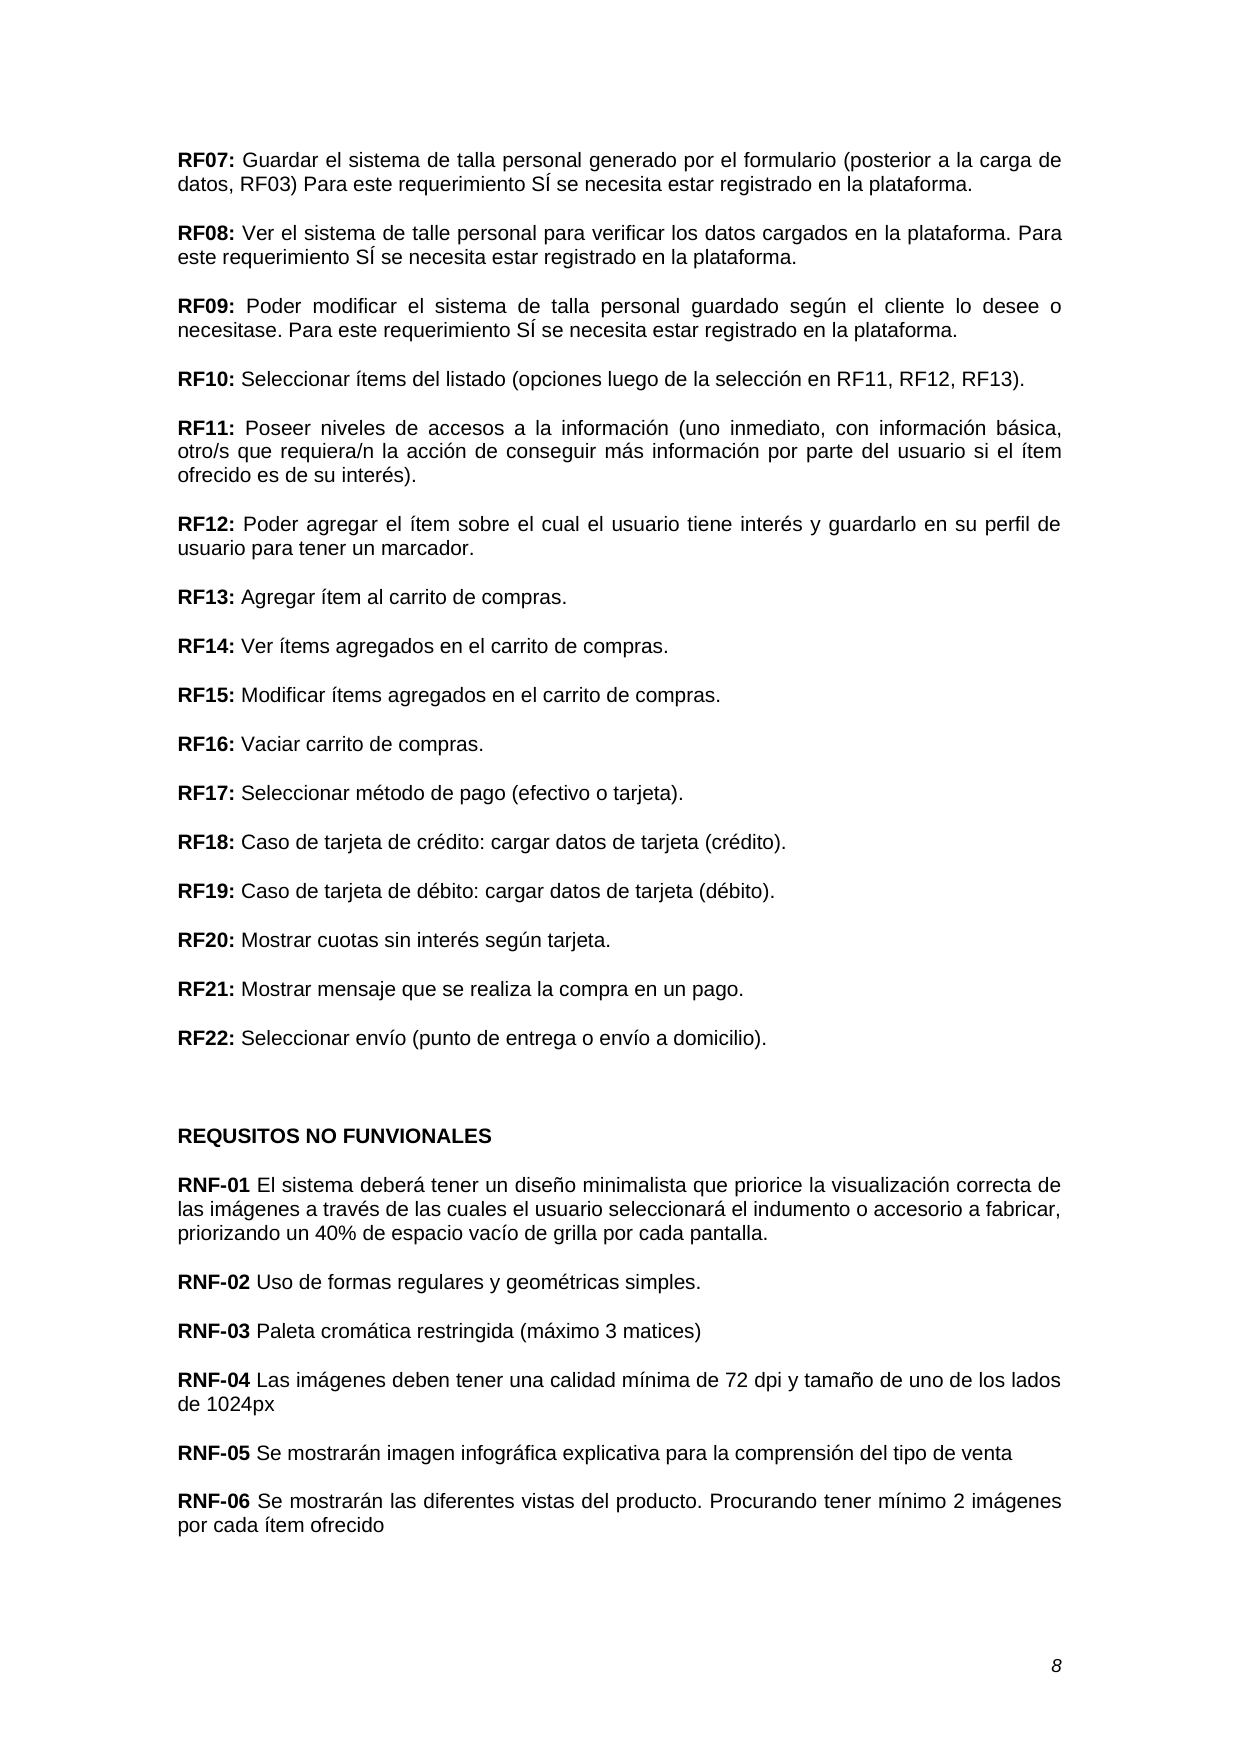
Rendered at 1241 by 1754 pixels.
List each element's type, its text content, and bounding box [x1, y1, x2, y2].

text RF20: Mostrar cuotas sin interés según tarjeta. [177, 928, 1063, 952]
text RNF-02 Uso de formas regulares y geométricas simples. [177, 1269, 1063, 1293]
text RF14: Ver ítems agregados en el carrito de compras. [177, 634, 1063, 658]
text RF10: Seleccionar ítems del listado (opciones luego de la selección en RF11, RF12, RF13). [177, 366, 1063, 390]
text RF12: Poder agregar el ítem sobre el cual el usuario tiene interés y guardarlo en su perfil de usuario para tener un marcador. [177, 512, 1063, 560]
text RNF-03 Paleta cromática restringida (máximo 3 matices) [177, 1318, 1063, 1342]
text RF17: Seleccionar método de pago (efectivo o tarjeta). [177, 781, 1063, 805]
text RNF-01 El sistema deberá tener un diseño minimalista que priorice la visualización correcta de las imágenes a través de las cuales el usuario seleccionará el indumento o accesorio a fabricar, priorizando un 40% de espacio vacío de grilla por cada pantalla. [177, 1173, 1063, 1244]
text RNF-06 Se mostrarán las diferentes vistas del producto. Procurando tener mínimo 2 imágenes por cada ítem ofrecido [177, 1489, 1063, 1537]
text RF22: Seleccionar envío (punto de entrega o envío a domicilio). [177, 1026, 1063, 1050]
text RNF-04 Las imágenes deben tener una calidad mínima de 72 dpi y tamaño de uno de los lados de 1024px [177, 1367, 1063, 1415]
text RF15: Modificar ítems agregados en el carrito de compras. [177, 683, 1063, 707]
text RF19: Caso de tarjeta de débito: cargar datos de tarjeta (débito). [177, 879, 1063, 903]
text RF11: Poseer niveles de accesos a la información (uno inmediato, con información básica, otro/s que requiera/n la acción de conseguir más información por parte del usuario si el ítem ofrecido es de su interés). [177, 415, 1063, 487]
text RF08: Ver el sistema de talle personal para verificar los datos cargados en la plataforma. Para este requerimiento SÍ se necesita estar registrado en la plataforma. [177, 221, 1063, 268]
text RF18: Caso de tarjeta de crédito: cargar datos de tarjeta (crédito). [177, 830, 1063, 854]
text RNF-05 Se mostrarán imagen infográfica explicativa para la comprensión del tipo de venta [177, 1440, 1063, 1464]
text RF13: Agregar ítem al carrito de compras. [177, 585, 1063, 609]
text RF21: Mostrar mensaje que se realiza la compra en un pago. [177, 977, 1063, 1001]
text REQUSITOS NO FUNVIONALES [177, 1124, 1063, 1148]
text RF16: Vaciar carrito de compras. [177, 732, 1063, 756]
text RF09: Poder modificar el sistema de talla personal guardado según el cliente lo desee o necesitase. Para este requerimiento SÍ se necesita estar registrado en la plataforma. [177, 293, 1063, 341]
